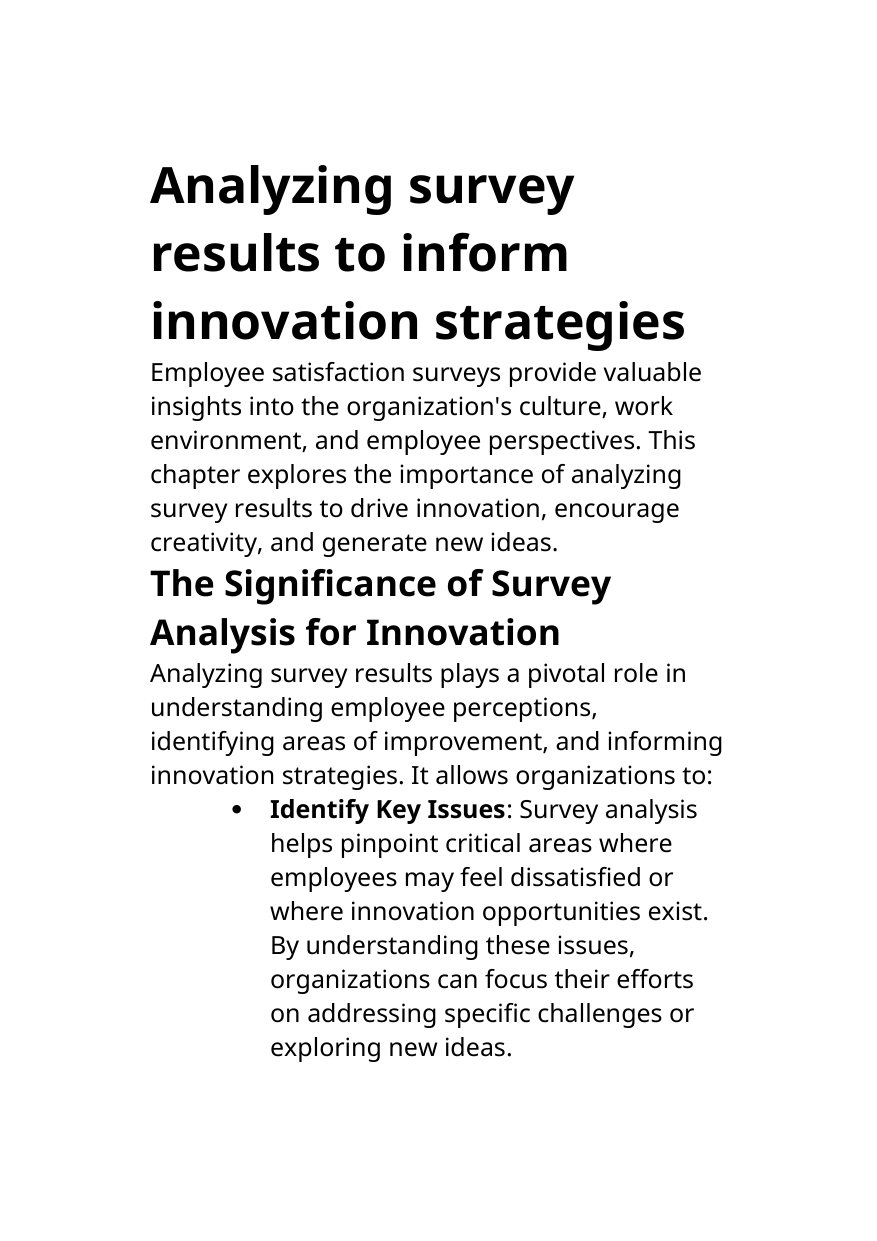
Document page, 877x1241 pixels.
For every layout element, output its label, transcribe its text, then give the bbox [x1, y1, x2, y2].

text Employee satisfaction surveys provide valuable insights into the organization's culture, work environment, and employee perspectives. This chapter explores the importance of analyzing survey results to drive innovation, encourage creativity, and generate new ideas. [150, 354, 727, 559]
subtitle Analyzing survey results to inform innovation strategies [150, 150, 727, 354]
list Identify Key Issues: Survey analysis helps pinpoint critical areas where employees may feel dissatisfied or where innovation opportunities exist. By understanding these issues, organizations can focus their efforts on addressing specific challenges or exploring new ideas. [232, 791, 727, 1064]
text Analyzing survey results plays a pivotal role in understanding employee perceptions, identifying areas of improvement, and informing innovation strategies. It allows organizations to: [150, 655, 727, 791]
subtitle The Significance of Survey Analysis for Innovation [150, 559, 727, 655]
